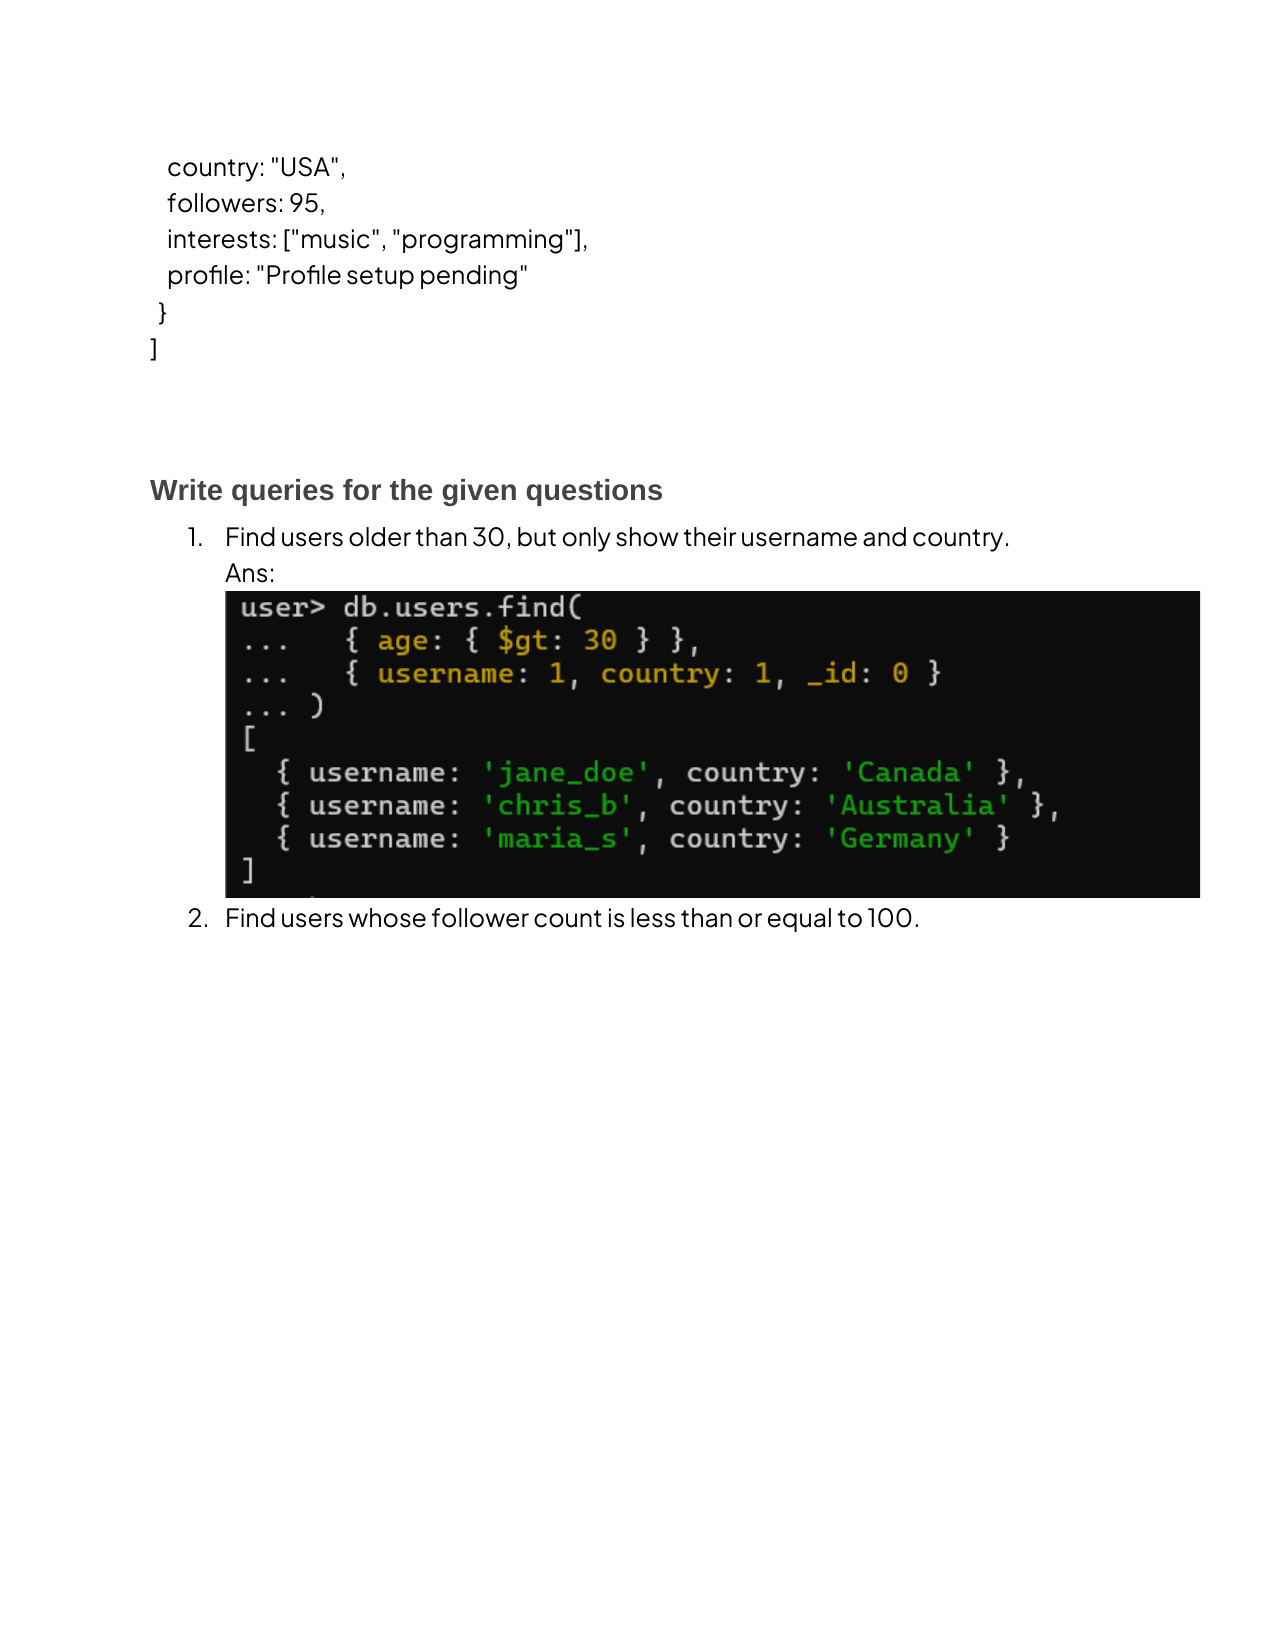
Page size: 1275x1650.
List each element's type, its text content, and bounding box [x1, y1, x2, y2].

list Find users whose follower count is less than or equal to 100. [187, 901, 1125, 933]
text interests: ["music", "programming"], [150, 222, 1125, 254]
list Find users older than 30, but only show their username and country. [187, 520, 1125, 552]
picture [225, 591, 1200, 898]
subtitle Write queries for the given questions [150, 473, 1125, 507]
text } [150, 295, 1125, 327]
text ] [150, 331, 1125, 363]
text Ans: [225, 556, 1125, 591]
text profile: "Profile setup pending" [150, 259, 1125, 290]
text country: "USA", [150, 150, 1125, 182]
text followers: 95, [150, 186, 1125, 218]
